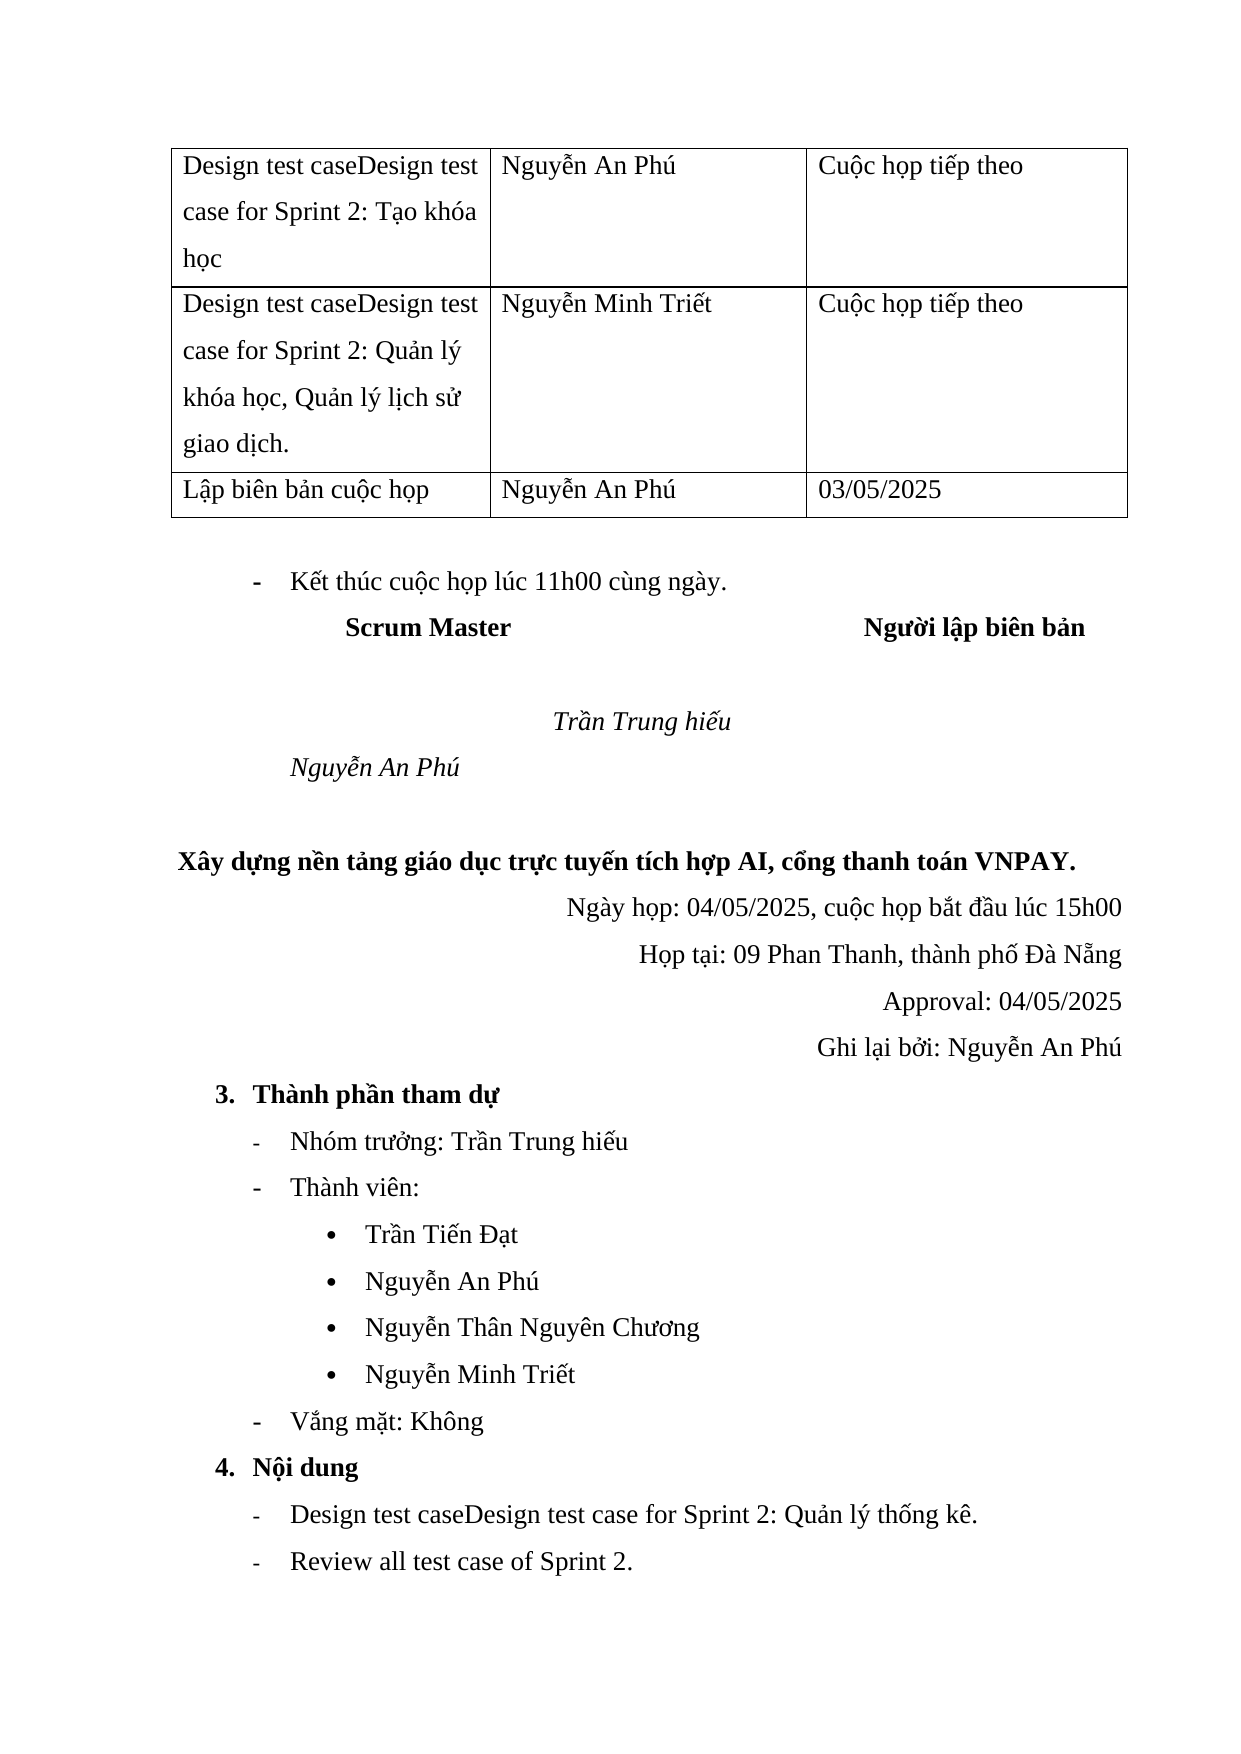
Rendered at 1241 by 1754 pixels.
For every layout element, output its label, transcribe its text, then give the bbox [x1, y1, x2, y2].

table_cell Cuộc họp tiếp theo [807, 288, 1127, 472]
text Approval: 04/05/2025 [177, 985, 1122, 1016]
text Scrum Master Người lập biên bản [290, 611, 1122, 642]
table_cell 03/05/2025 [807, 473, 1127, 517]
list Nguyễn An Phú [327, 1265, 1122, 1296]
list Vắng mặt: Không [252, 1405, 1122, 1436]
list Thành phần tham dự [215, 1078, 1122, 1109]
list Design test caseDesign test case for Sprint 2: Quản lý thống kê. [252, 1498, 1122, 1529]
list Nội dung [215, 1451, 1122, 1482]
table_cell Nguyễn An Phú [491, 149, 806, 286]
list Trần Tiến Đạt [327, 1218, 1122, 1249]
list Kết thúc cuộc họp lúc 11h00 cùng ngày. [252, 565, 1122, 596]
list Nguyễn Minh Triết [327, 1358, 1122, 1389]
text Ghi lại bởi: Nguyễn An Phú [177, 1031, 1122, 1062]
table_cell Cuộc họp tiếp theo [807, 149, 1127, 286]
list Thành viên: [252, 1171, 1122, 1202]
table_cell Lập biên bản cuộc họp [172, 473, 490, 517]
text Trần Trung hiếu [552, 705, 1122, 736]
list Nhóm trưởng: Trần Trung hiếu [252, 1125, 1122, 1156]
table_cell Nguyễn An Phú [491, 473, 806, 517]
text Họp tại: 09 Phan Thanh, thành phố Đà Nẵng [177, 938, 1122, 969]
text Xây dựng nền tảng giáo dục trực tuyến tích hợp AI, cổng thanh toán VNPAY. [177, 845, 1122, 876]
text Nguyễn An Phú [215, 751, 1122, 782]
text Ngày họp: 04/05/2025, cuộc họp bắt đầu lúc 15h00 [177, 891, 1122, 922]
list Review all test case of Sprint 2. [252, 1545, 1122, 1576]
list Nguyễn Thân Nguyên Chương [327, 1311, 1122, 1342]
table_cell Design test caseDesign test case for Sprint 2: Tạo khóa học [172, 149, 490, 286]
table_cell Design test caseDesign test case for Sprint 2: Quản lý khóa học, Quản lý lịch sử giao dịch. [172, 288, 490, 472]
table_cell Nguyễn Minh Triết [491, 288, 806, 472]
